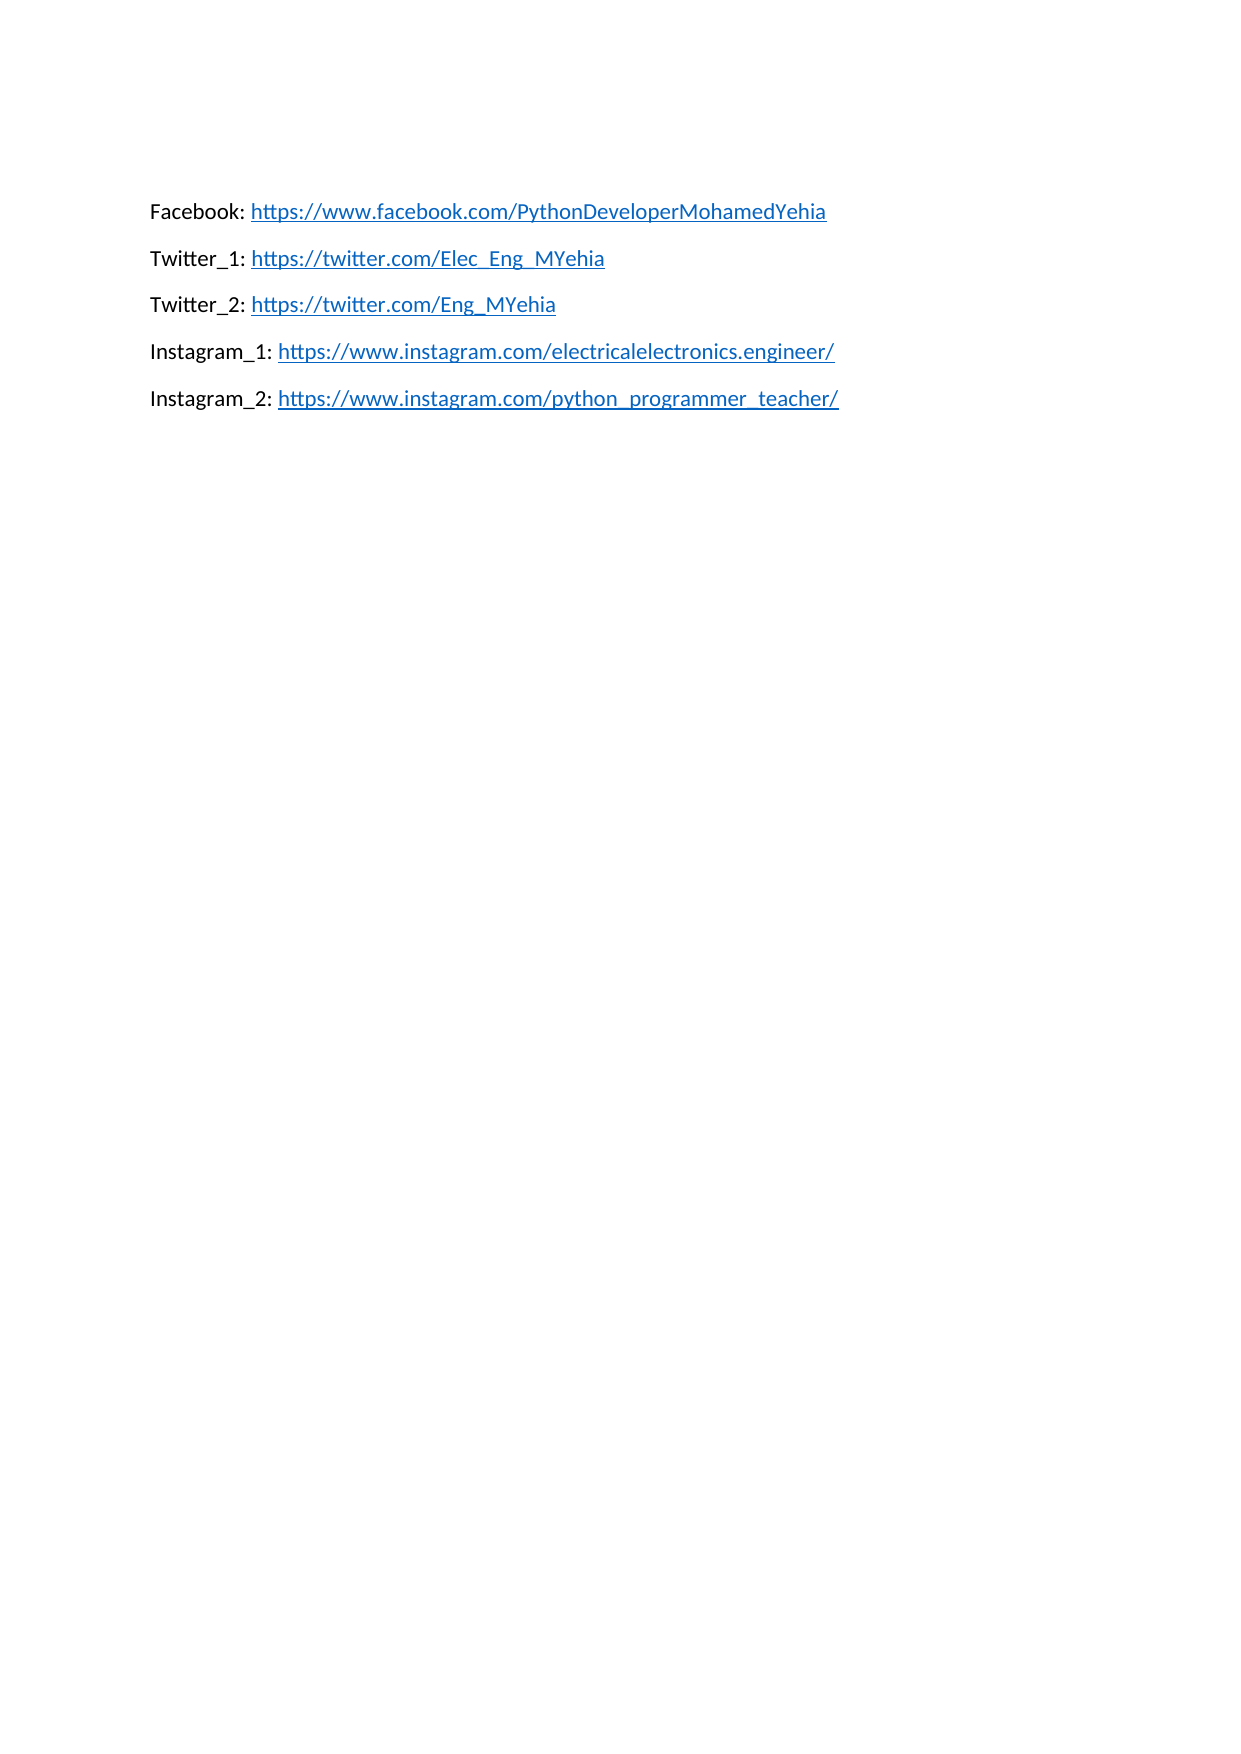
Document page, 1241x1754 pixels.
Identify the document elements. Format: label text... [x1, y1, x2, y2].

text Instagram_1: https://www.instagram.com/electricalelectronics.engineer/ [150, 337, 1090, 366]
text Facebook: https://www.facebook.com/PythonDeveloperMohamedYehia [150, 197, 1090, 225]
text Instagram_2: https://www.instagram.com/python_programmer_teacher/ [150, 384, 1090, 412]
text Twitter_1: https://twitter.com/Elec_Eng_MYehia [150, 244, 1090, 272]
text Twitter_2: https://twitter.com/Eng_MYehia [150, 291, 1090, 319]
